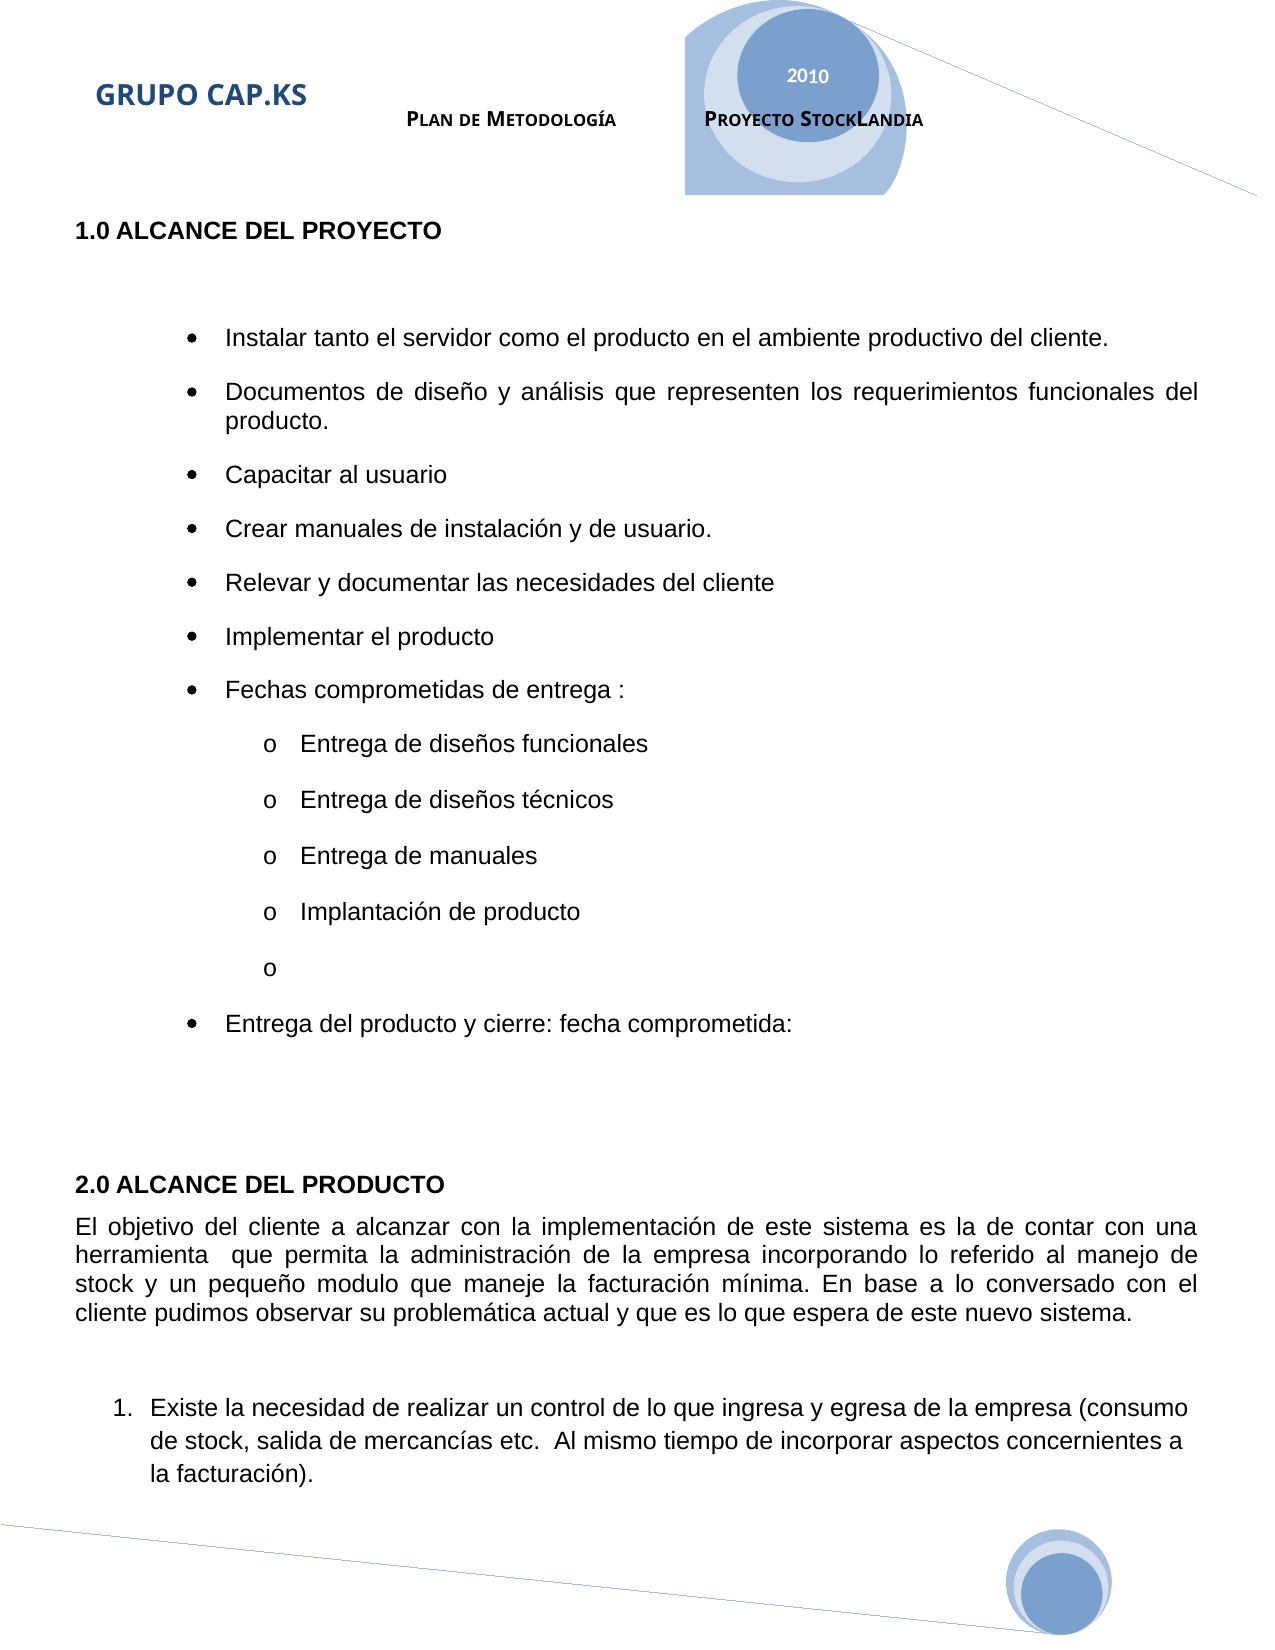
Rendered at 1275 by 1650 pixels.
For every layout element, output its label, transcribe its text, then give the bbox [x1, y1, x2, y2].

list Crear manuales de instalación y de usuario. [187, 514, 1200, 543]
list Implementar el producto [187, 621, 1200, 650]
list Capacitar al usuario [187, 460, 1200, 489]
text El objetivo del cliente a alcanzar con la implementación de este sistema es la de contar con una herramienta que permita la administración de la empresa incorporando lo referido al manejo de stock y un pequeño modulo que maneje la facturación mínima. En base a lo conversado con el cliente pudimos observar su problemática actual y que es lo que espera de este nuevo sistema. [75, 1211, 1200, 1326]
list Entrega del producto y cierre: fecha comprometida: [187, 1009, 1200, 1038]
list Entrega de diseños funcionales [262, 729, 1200, 760]
list Documentos de diseño y análisis que representen los requerimientos funcionales del producto. [187, 377, 1200, 435]
list Relevar y documentar las necesidades del cliente [187, 568, 1200, 596]
list Entrega de diseños técnicos [262, 785, 1200, 816]
list Fechas comprometidas de entrega : [187, 675, 1200, 704]
list Existe la necesidad de realizar un control de lo que ingresa y egresa de la empresa (consumo de stock, salida de mercancías etc. Al mismo tiempo de incorporar aspectos concernientes a la facturación). [112, 1393, 1200, 1488]
list Instalar tanto el servidor como el producto en el ambiente productivo del cliente. [187, 323, 1200, 352]
list ALCANCE DEL PRODUCTO [75, 1170, 1200, 1199]
list Entrega de manuales [262, 841, 1200, 872]
list ALCANCE DEL PROYECTO [75, 216, 1200, 245]
list Implantación de producto [262, 897, 1200, 928]
